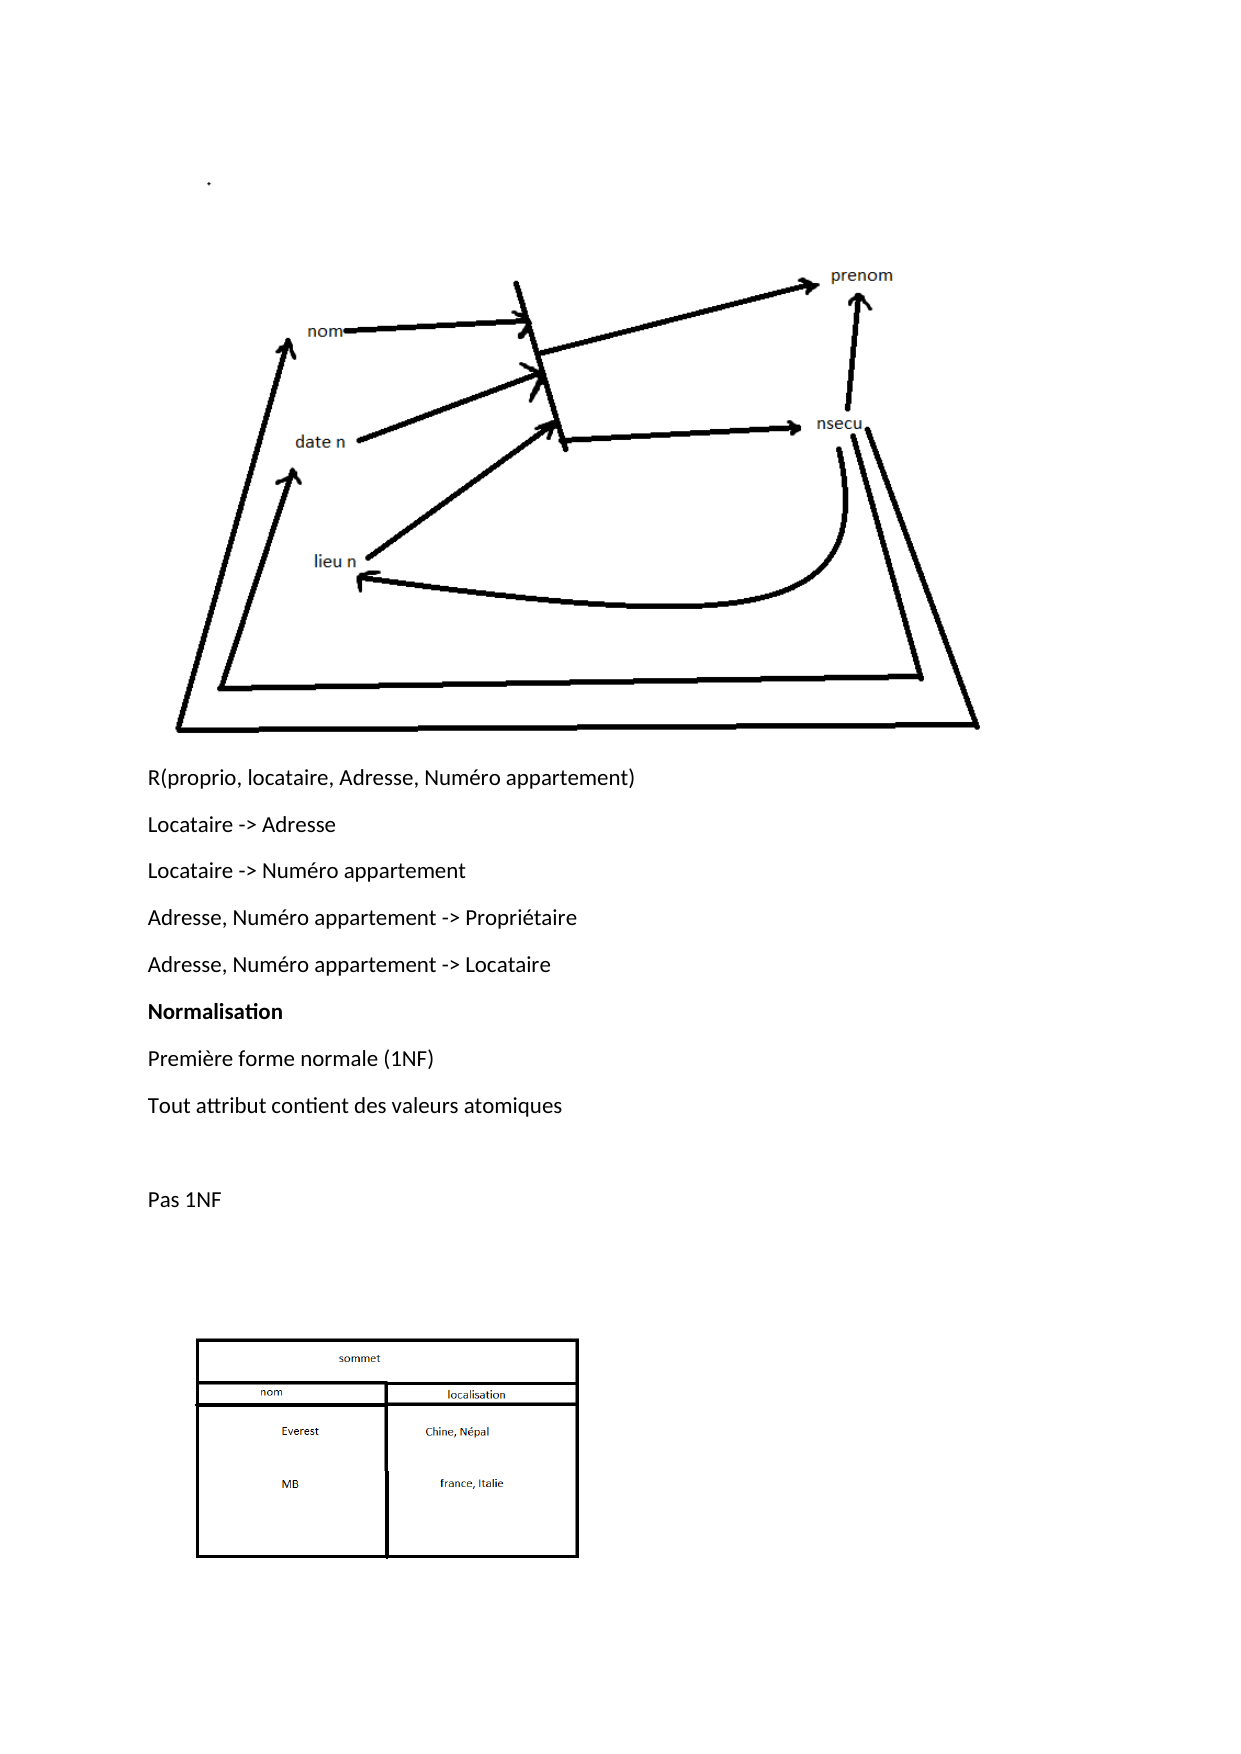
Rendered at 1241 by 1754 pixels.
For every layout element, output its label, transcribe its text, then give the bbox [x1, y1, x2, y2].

picture [147, 147, 1093, 744]
text R(proprio, locataire, Adresse, Numéro appartement) [148, 763, 1093, 791]
text Première forme normale (1NF) [148, 1044, 1093, 1072]
text Locataire -> Adresse [148, 810, 1093, 838]
picture [147, 1278, 625, 1604]
text Adresse, Numéro appartement -> Propriétaire [148, 903, 1093, 931]
text Adresse, Numéro appartement -> Locataire [148, 950, 1093, 978]
text Tout attribut contient des valeurs atomiques [148, 1091, 1093, 1119]
text Normalisation [148, 997, 1093, 1025]
text Locataire -> Numéro appartement [148, 857, 1093, 884]
text Pas 1NF [148, 1185, 1093, 1213]
